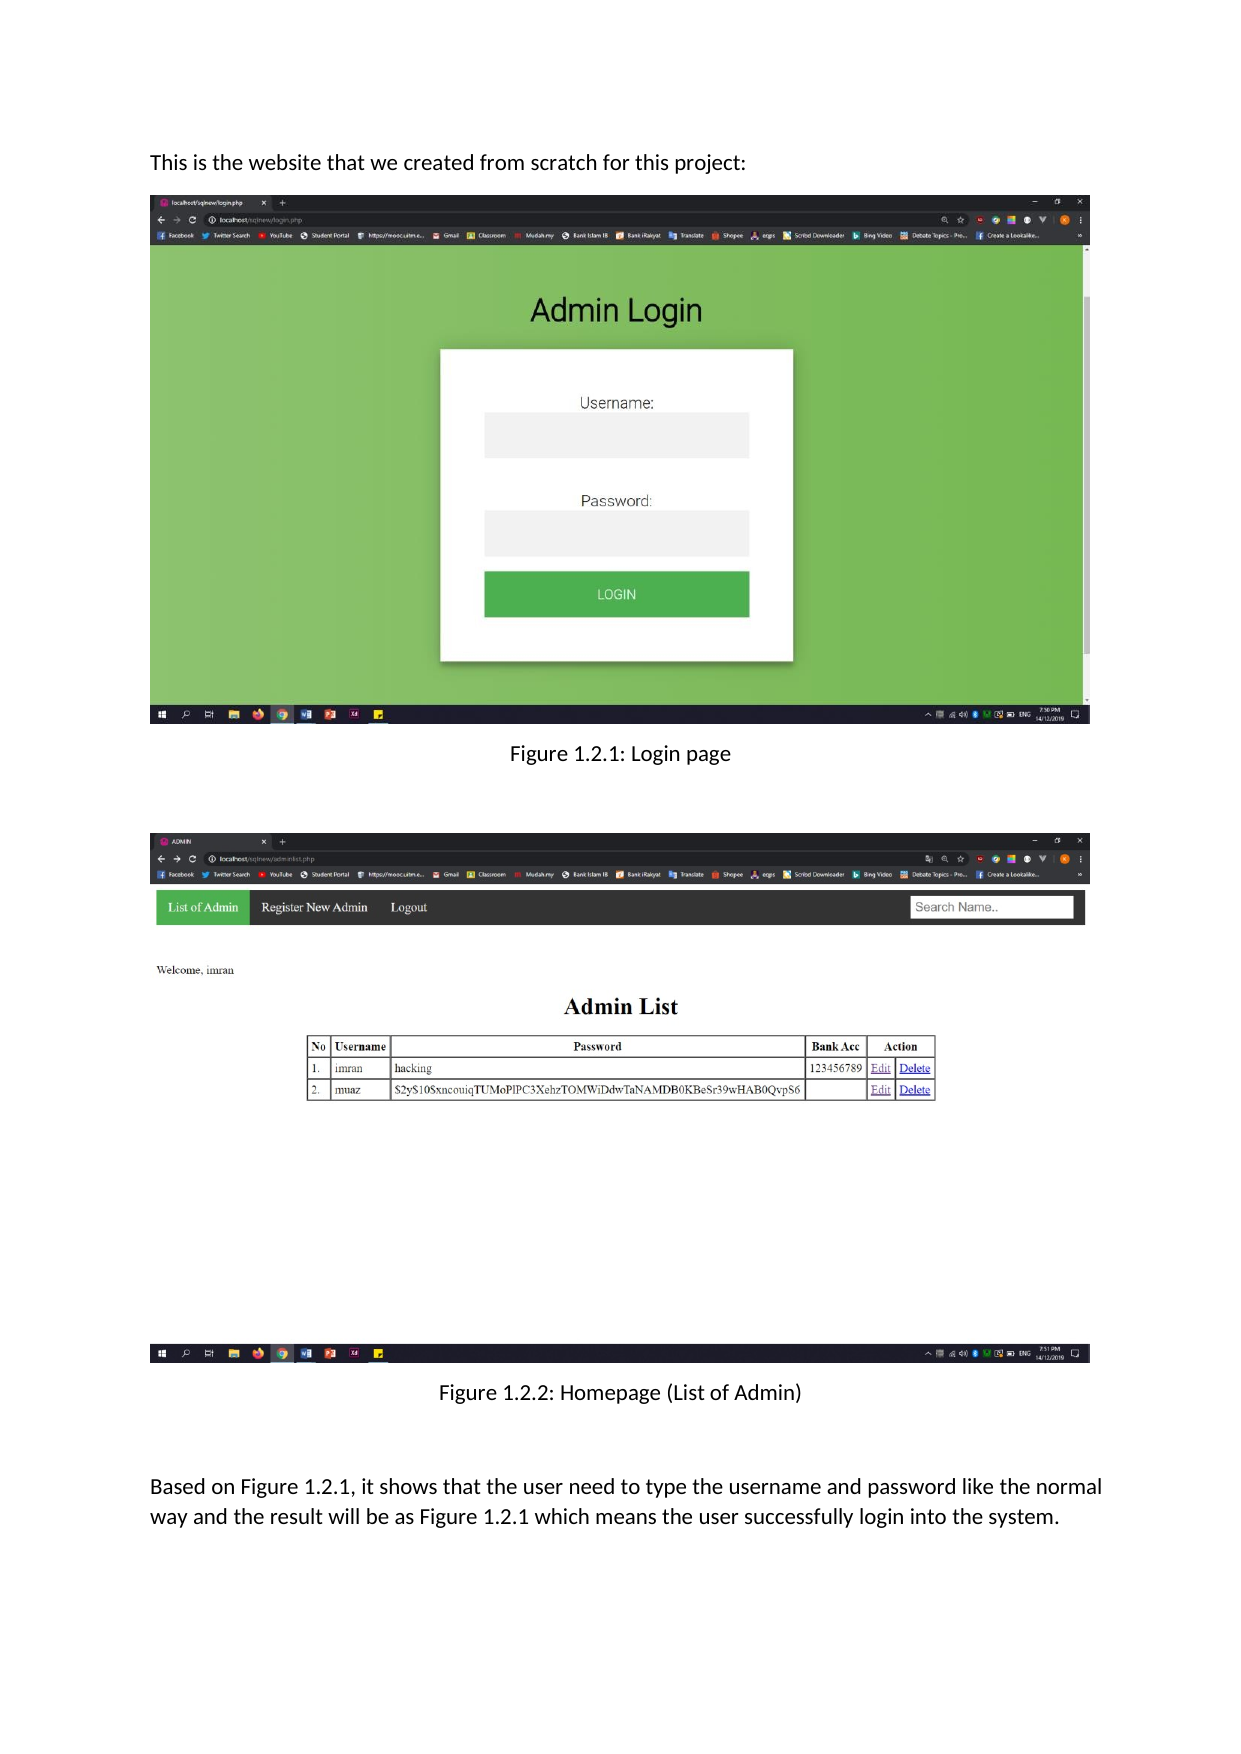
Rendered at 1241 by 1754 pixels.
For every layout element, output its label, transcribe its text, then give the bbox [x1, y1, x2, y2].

text Figure 1.2.1: Login page [437, 724, 803, 768]
text This is the website that we created from scratch for this project: [150, 148, 1171, 176]
picture [150, 195, 1090, 724]
text Based on Figure 1.2.1, it shows that the user need to type the username and password like the normal way and the result will be as Figure 1.2.1 which means the user successfully login into the system. [150, 1472, 1123, 1530]
picture [150, 833, 1090, 1363]
text Figure 1.2.2: Homepage (List of Admin) [437, 1363, 803, 1406]
